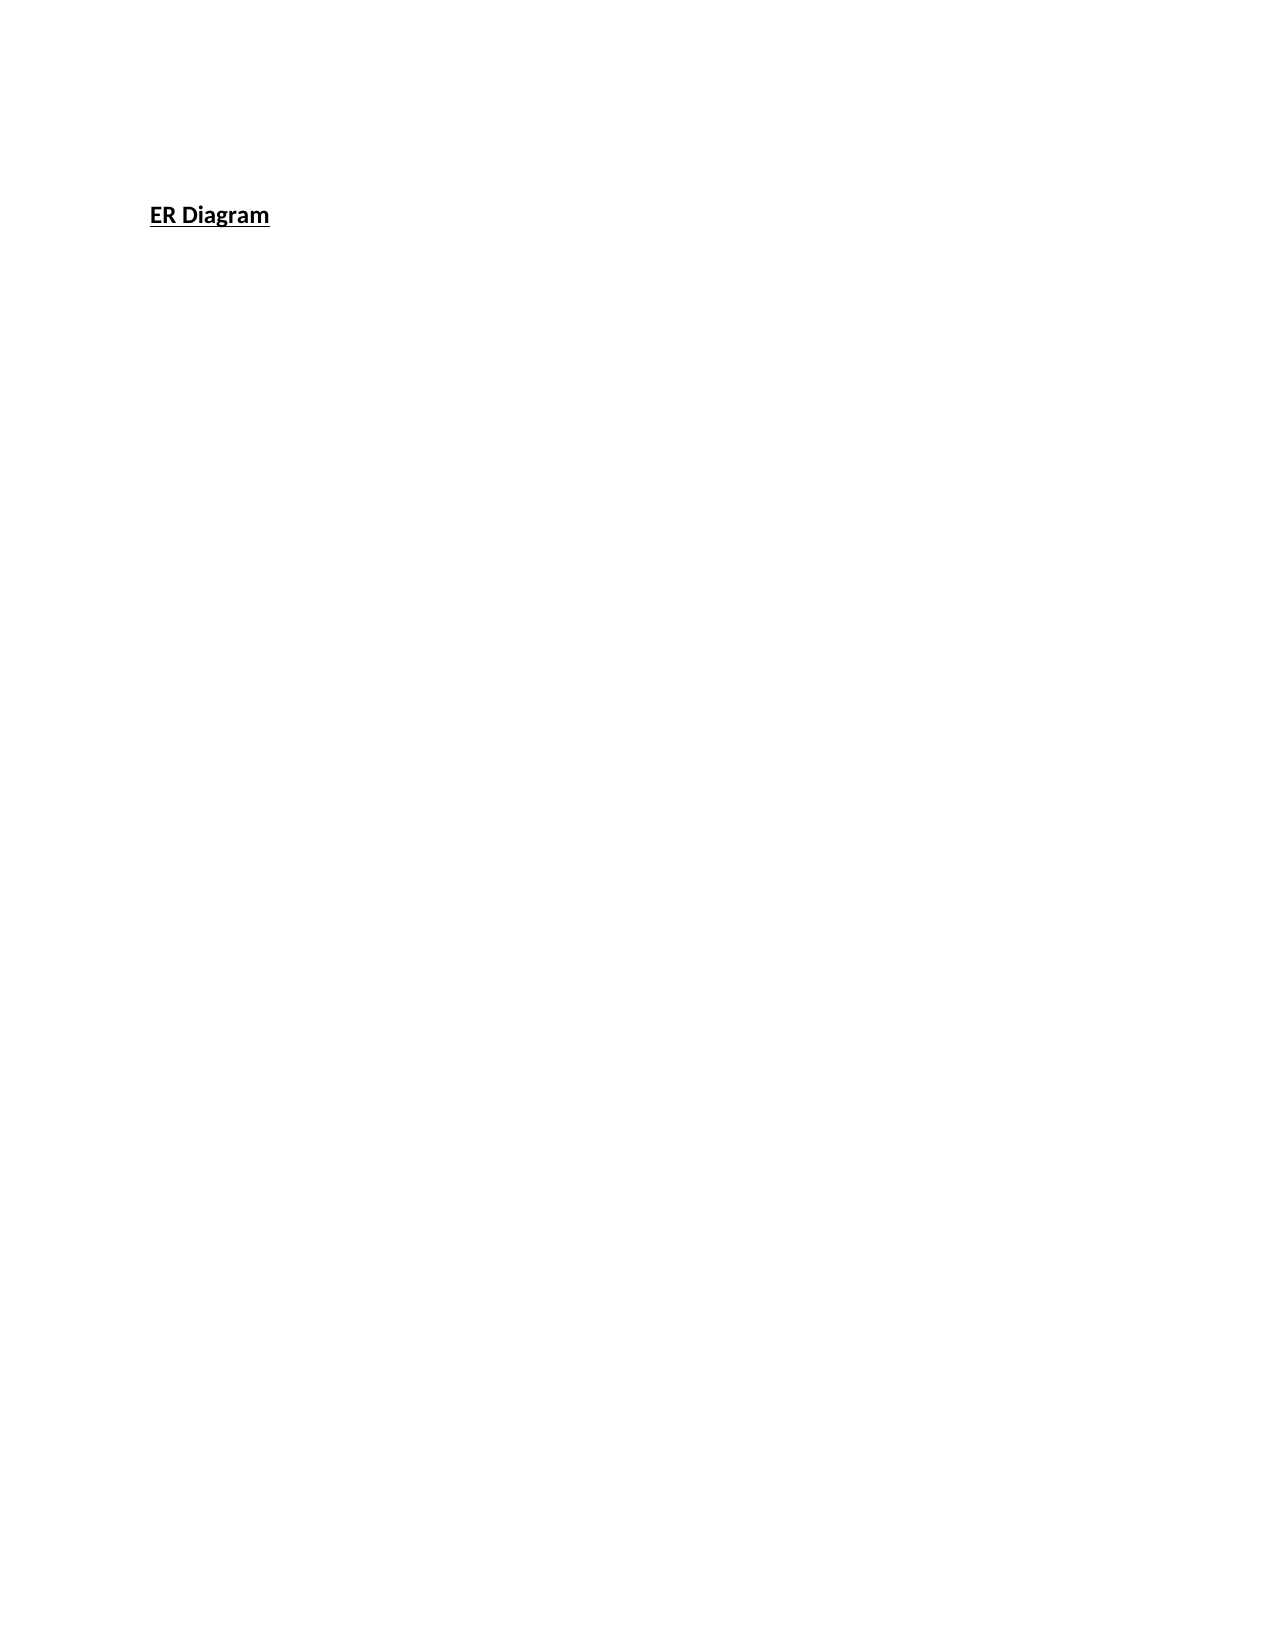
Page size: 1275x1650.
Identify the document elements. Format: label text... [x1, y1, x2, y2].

text ER Diagram [150, 199, 1125, 230]
